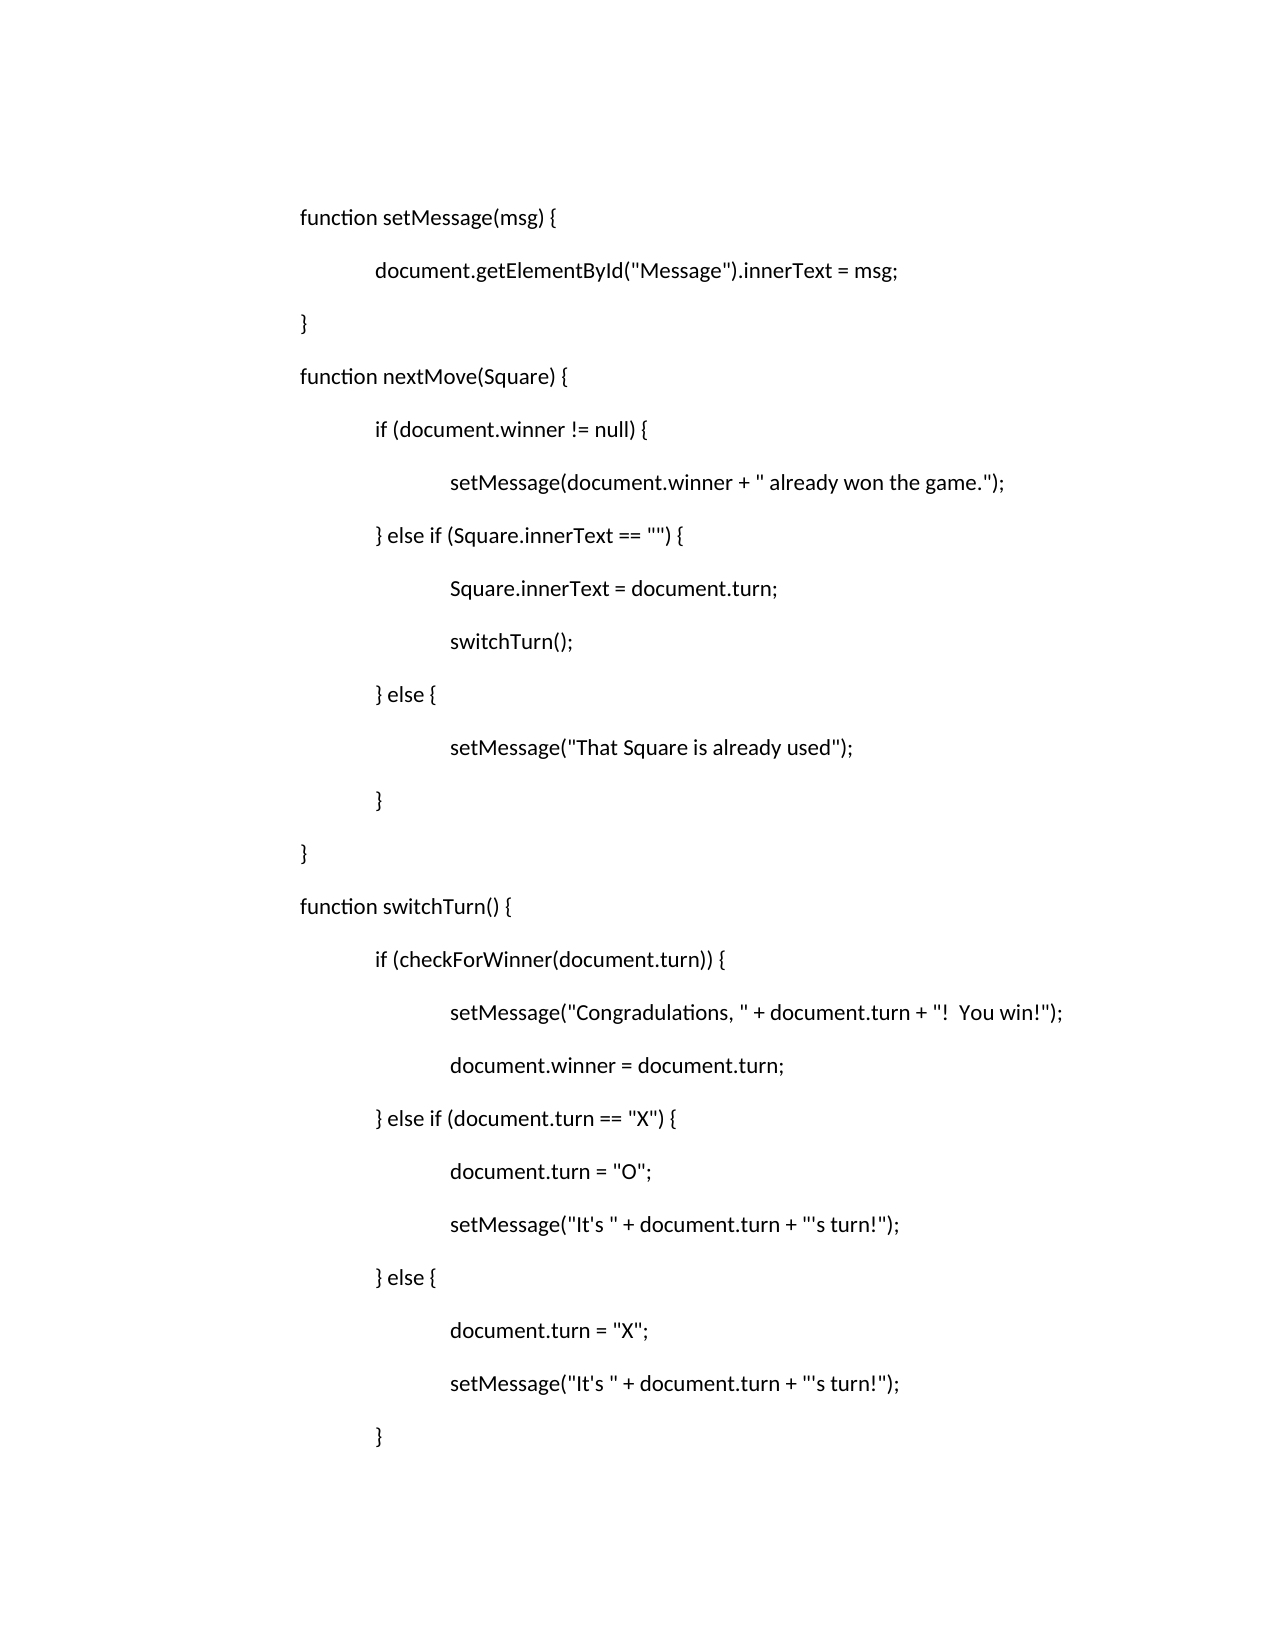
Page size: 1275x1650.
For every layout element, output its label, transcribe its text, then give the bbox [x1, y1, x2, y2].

text setMessage("Congradulations, " + document.turn + "! You win!"); [150, 998, 1125, 1026]
text } [150, 309, 1125, 337]
text setMessage("It's " + document.turn + "'s turn!"); [150, 1210, 1125, 1238]
text } [150, 1422, 1125, 1451]
text setMessage("It's " + document.turn + "'s turn!"); [150, 1369, 1125, 1397]
text } else if (document.turn == "X") { [150, 1104, 1125, 1132]
text function setMessage(msg) { [150, 203, 1125, 231]
text if (checkForWinner(document.turn)) { [150, 945, 1125, 973]
text setMessage(document.winner + " already won the game."); [150, 468, 1125, 496]
text Square.innerText = document.turn; [150, 574, 1125, 602]
text } else { [150, 680, 1125, 708]
text setMessage("That Square is already used"); [150, 733, 1125, 761]
text } else { [150, 1263, 1125, 1291]
text } [150, 839, 1125, 867]
text switchTurn(); [150, 627, 1125, 655]
text if (document.winner != null) { [150, 415, 1125, 443]
text function switchTurn() { [150, 892, 1125, 920]
text } else if (Square.innerText == "") { [150, 521, 1125, 549]
text document.turn = "O"; [150, 1157, 1125, 1185]
text document.getElementById("Message").innerText = msg; [150, 256, 1125, 284]
text document.winner = document.turn; [150, 1051, 1125, 1079]
text } [150, 786, 1125, 814]
text document.turn = "X"; [150, 1316, 1125, 1344]
text function nextMove(Square) { [150, 362, 1125, 390]
